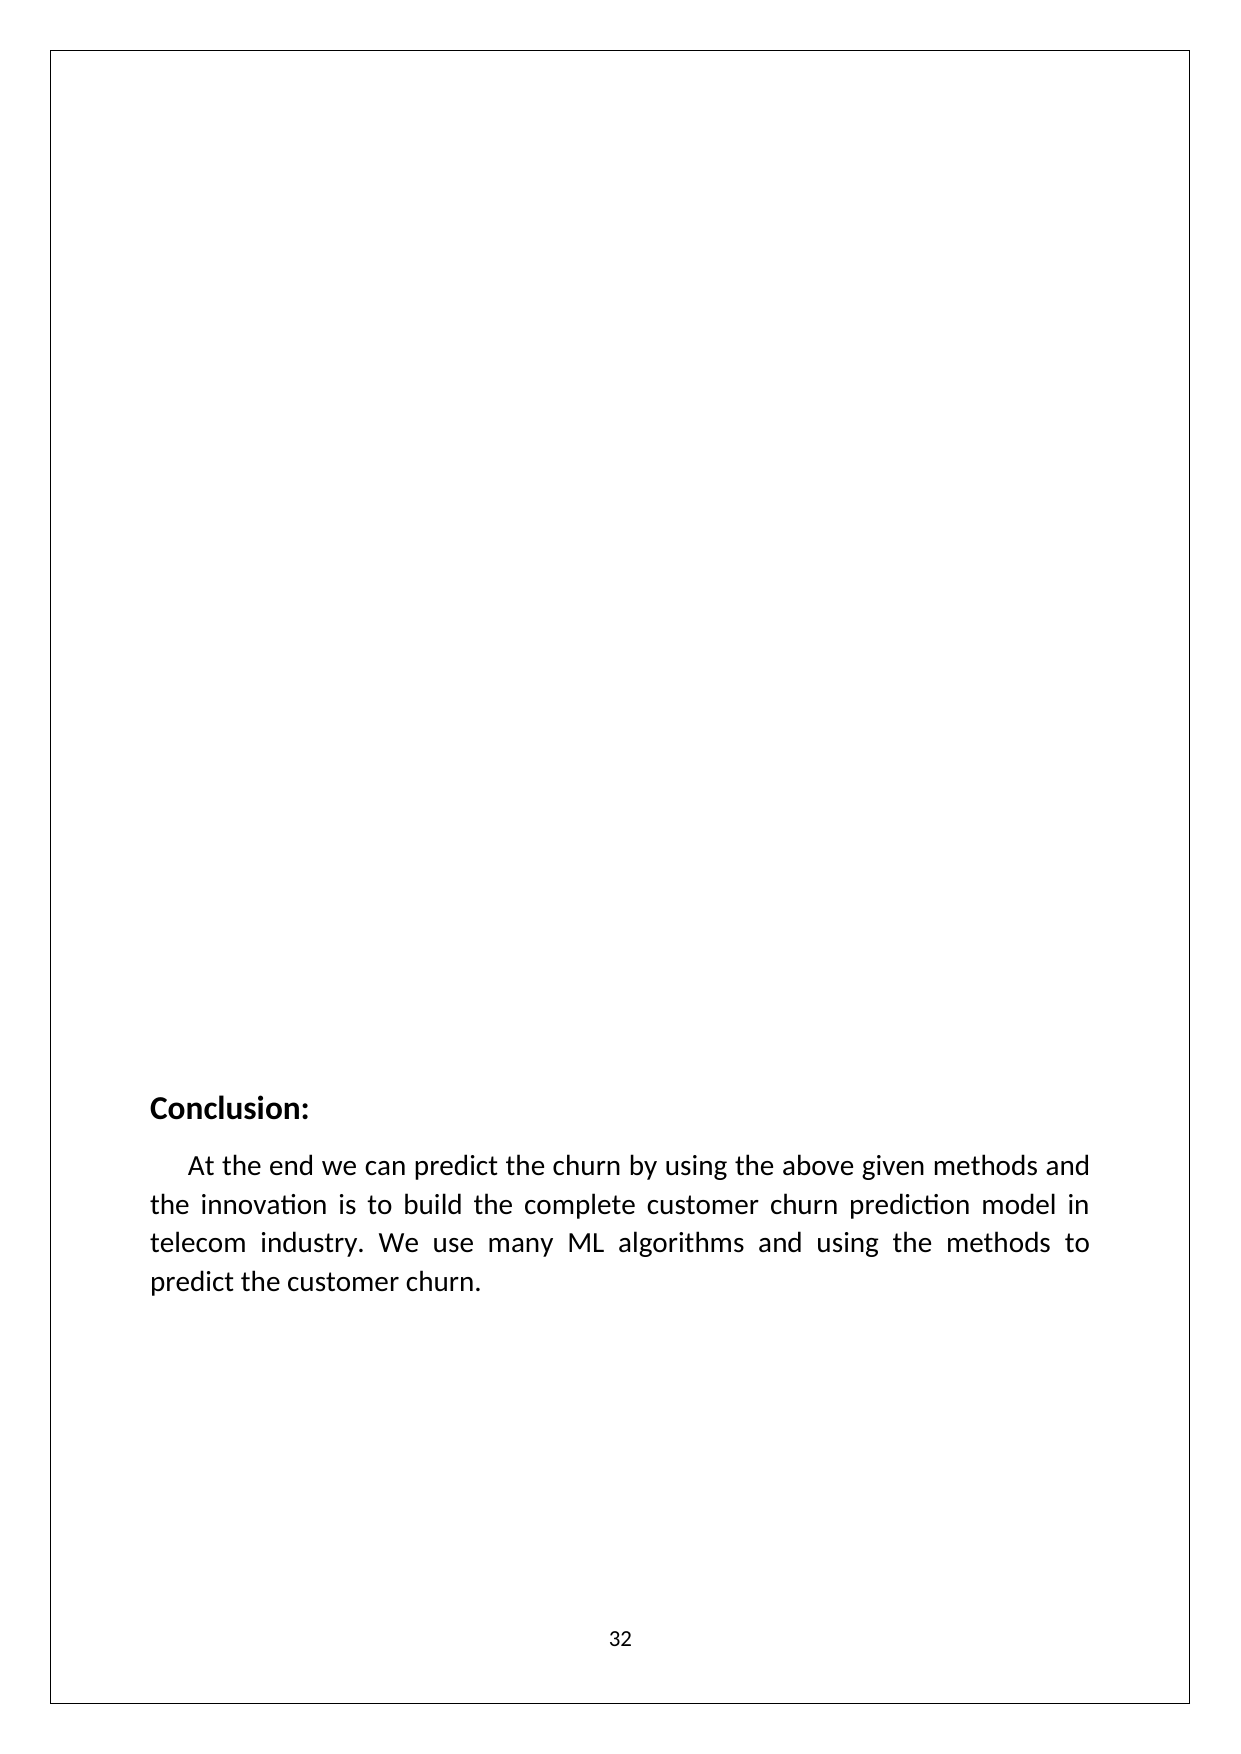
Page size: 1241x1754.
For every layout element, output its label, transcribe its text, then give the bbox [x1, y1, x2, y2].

text At the end we can predict the churn by using the above given methods and the innovation is to build the complete customer churn prediction model in telecom industry. We use many ML algorithms and using the methods to predict the customer churn. [150, 1147, 1090, 1298]
text Conclusion: [150, 1087, 1090, 1127]
